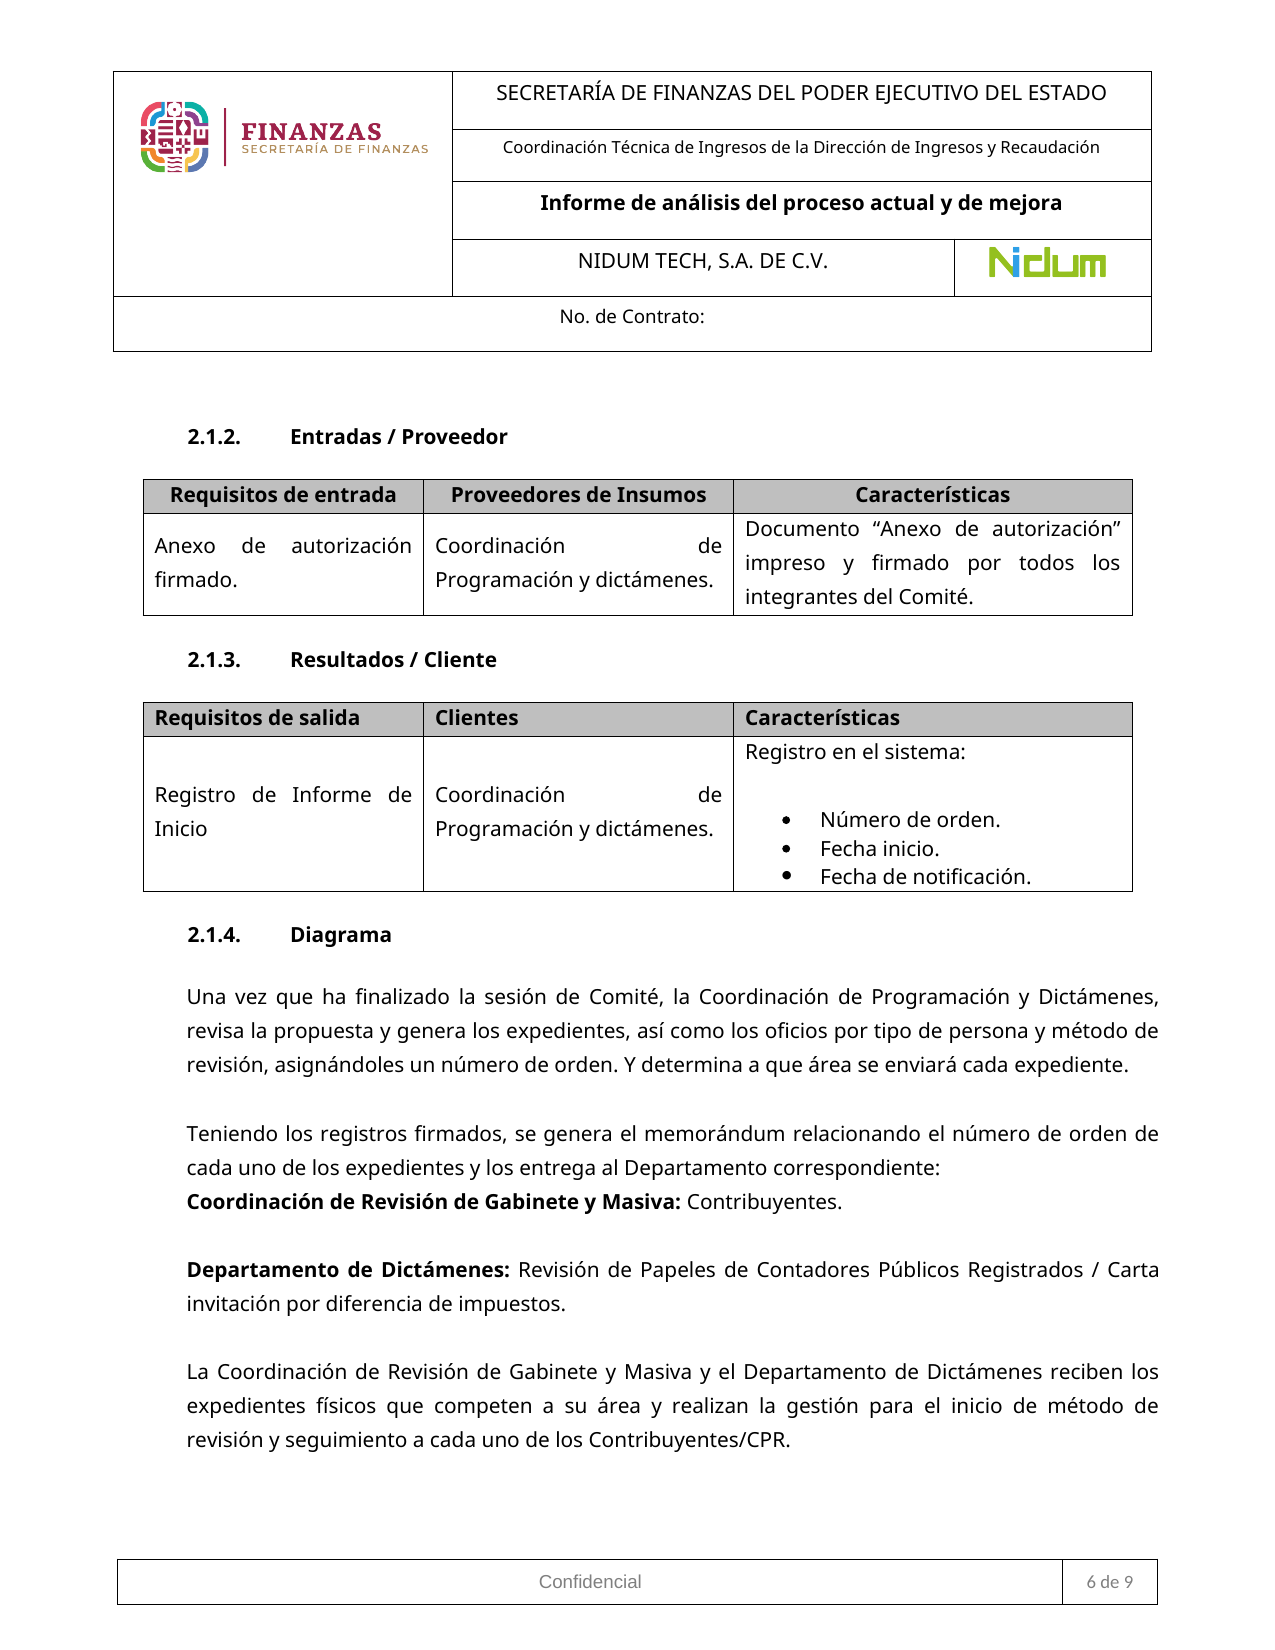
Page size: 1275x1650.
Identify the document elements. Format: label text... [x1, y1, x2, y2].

list Diagrama [187, 920, 1162, 948]
picture [983, 244, 1112, 278]
table_cell Anexo de autorización firmado. [144, 514, 423, 615]
text La Coordinación de Revisión de Gabinete y Masiva y el Departamento de Dictámenes reciben los expedientes físicos que competen a su área y realizan la gestión para el inicio de método de revisión y seguimiento a cada uno de los Contribuyentes/CPR. [186, 1357, 1161, 1454]
text Departamento de Dictámenes: Revisión de Papeles de Contadores Públicos Registrados / Carta invitación por diferencia de impuestos. [186, 1255, 1161, 1317]
table_cell Coordinación de Programación y dictámenes. [424, 737, 733, 891]
table_header Requisitos de entrada [144, 480, 423, 513]
table_cell Registro en el sistema: Número de orden. Fecha inicio. Fecha de notificación. [734, 737, 1132, 891]
table_header Proveedores de Insumos [424, 480, 733, 513]
table_cell Coordinación de Programación y dictámenes. [424, 514, 733, 615]
picture [134, 94, 448, 179]
text Coordinación de Revisión de Gabinete y Masiva: Contribuyentes. [186, 1187, 1161, 1215]
text Teniendo los registros firmados, se genera el memorándum relacionando el número de orden de cada uno de los expedientes y los entrega al Departamento correspondiente: [186, 1119, 1161, 1181]
list Entradas / Proveedor [187, 422, 1162, 450]
table_header Requisitos de salida [144, 703, 423, 736]
table_cell Documento “Anexo de autorización” impreso y firmado por todos los integrantes del Comité. [734, 514, 1132, 615]
list Resultados / Cliente [187, 645, 1162, 673]
text Una vez que ha finalizado la sesión de Comité, la Coordinación de Programación y Dictámenes, revisa la propuesta y genera los expedientes, así como los oficios por tipo de persona y método de revisión, asignándoles un número de orden. Y determina a que área se enviará cada expediente. [186, 982, 1161, 1079]
table_header Características [734, 703, 1132, 736]
table_header Características [734, 480, 1132, 513]
table_cell Registro de Informe de Inicio [144, 737, 423, 891]
table_header Clientes [424, 703, 733, 736]
